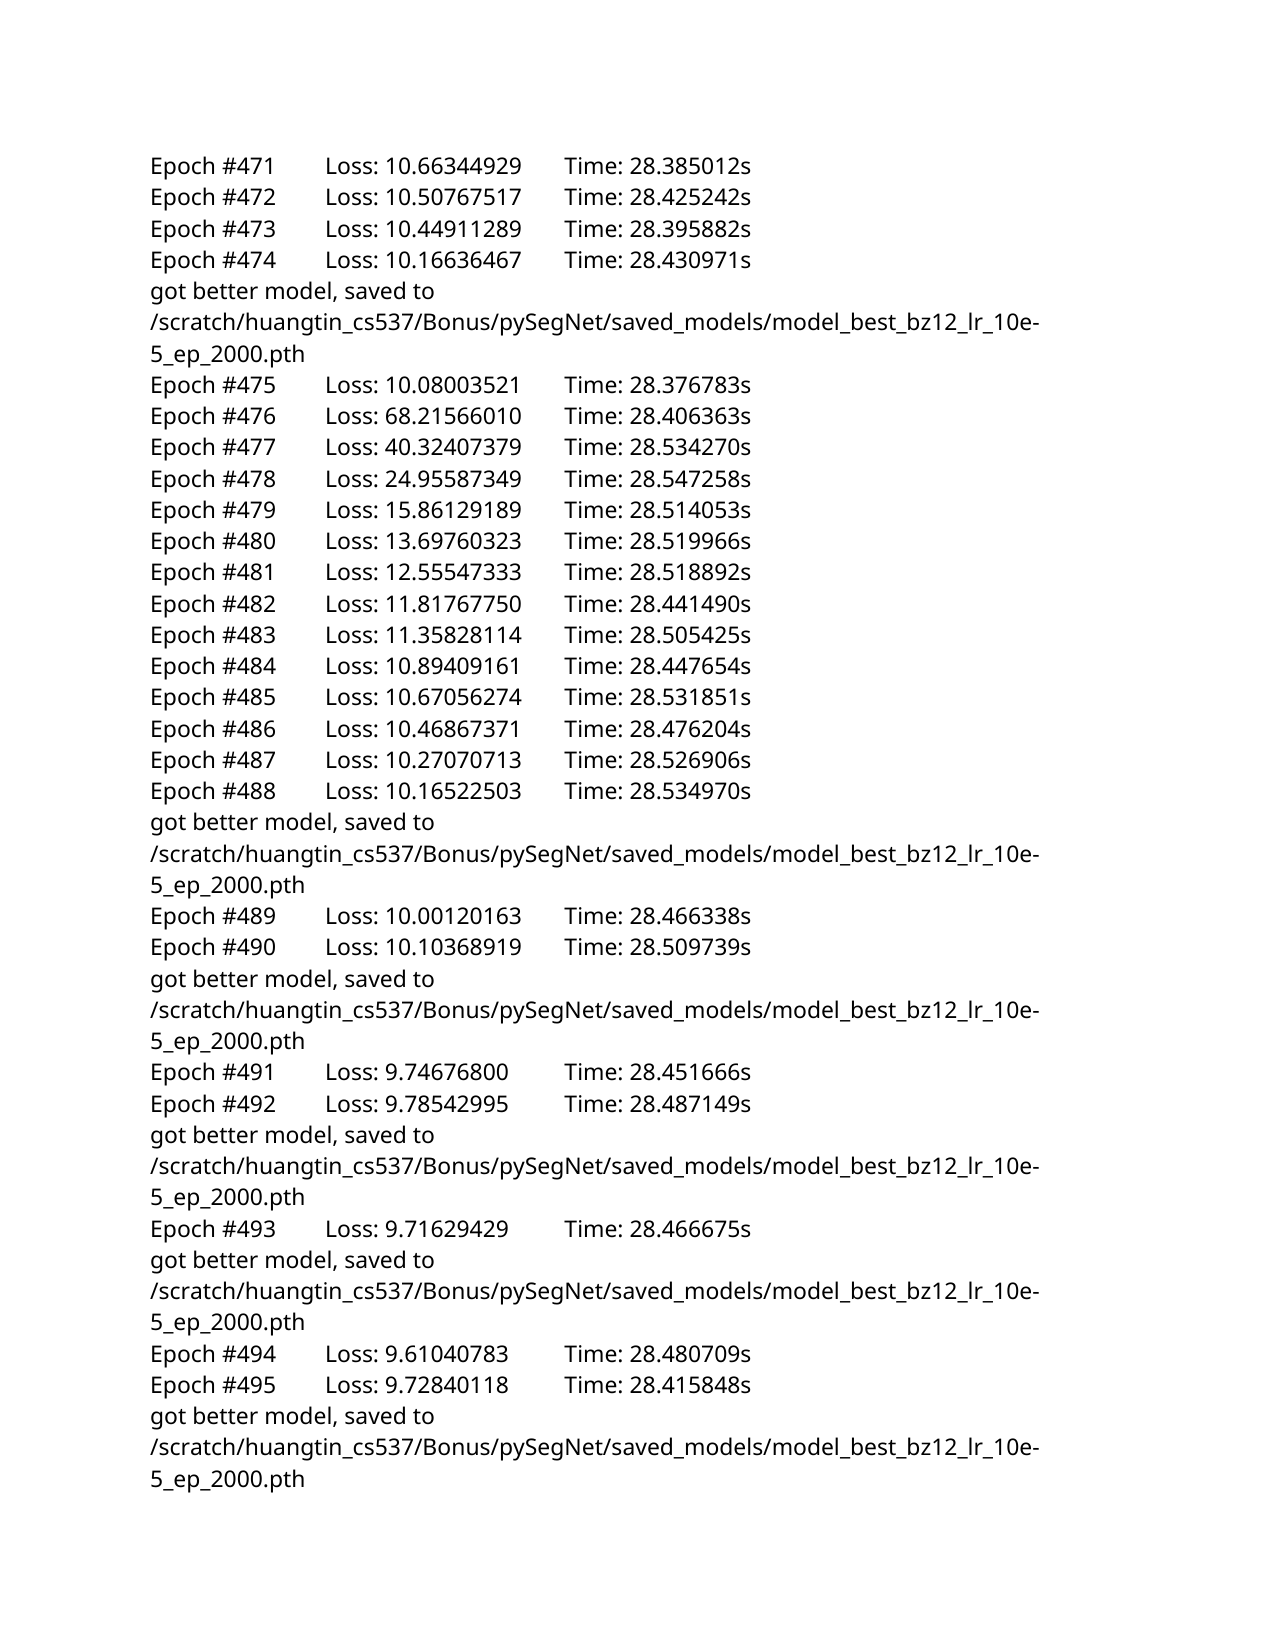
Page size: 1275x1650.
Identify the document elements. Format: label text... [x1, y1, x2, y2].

text Epoch #494 Loss: 9.61040783 Time: 28.480709s [150, 1337, 1125, 1369]
text Epoch #493 Loss: 9.71629429 Time: 28.466675s [150, 1212, 1125, 1244]
text Epoch #490 Loss: 10.10368919 Time: 28.509739s [150, 931, 1125, 962]
text got better model, saved to /scratch/huangtin_cs537/Bonus/pySegNet/saved_models/model_best_bz12_lr_10e-5_ep_2000.pth [150, 1244, 1125, 1337]
text Epoch #479 Loss: 15.86129189 Time: 28.514053s [150, 494, 1125, 525]
text Epoch #488 Loss: 10.16522503 Time: 28.534970s [150, 775, 1125, 806]
text Epoch #492 Loss: 9.78542995 Time: 28.487149s [150, 1087, 1125, 1119]
text Epoch #478 Loss: 24.95587349 Time: 28.547258s [150, 462, 1125, 494]
text Epoch #474 Loss: 10.16636467 Time: 28.430971s [150, 244, 1125, 275]
text got better model, saved to /scratch/huangtin_cs537/Bonus/pySegNet/saved_models/model_best_bz12_lr_10e-5_ep_2000.pth [150, 1400, 1125, 1494]
text got better model, saved to /scratch/huangtin_cs537/Bonus/pySegNet/saved_models/model_best_bz12_lr_10e-5_ep_2000.pth [150, 1119, 1125, 1212]
text got better model, saved to /scratch/huangtin_cs537/Bonus/pySegNet/saved_models/model_best_bz12_lr_10e-5_ep_2000.pth [150, 275, 1125, 369]
text Epoch #486 Loss: 10.46867371 Time: 28.476204s [150, 712, 1125, 744]
text Epoch #476 Loss: 68.21566010 Time: 28.406363s [150, 400, 1125, 431]
text Epoch #487 Loss: 10.27070713 Time: 28.526906s [150, 744, 1125, 775]
text Epoch #485 Loss: 10.67056274 Time: 28.531851s [150, 681, 1125, 712]
text Epoch #491 Loss: 9.74676800 Time: 28.451666s [150, 1056, 1125, 1087]
text Epoch #495 Loss: 9.72840118 Time: 28.415848s [150, 1369, 1125, 1400]
text Epoch #475 Loss: 10.08003521 Time: 28.376783s [150, 369, 1125, 400]
text Epoch #481 Loss: 12.55547333 Time: 28.518892s [150, 556, 1125, 587]
text Epoch #471 Loss: 10.66344929 Time: 28.385012s [150, 150, 1125, 181]
text Epoch #489 Loss: 10.00120163 Time: 28.466338s [150, 900, 1125, 931]
text got better model, saved to /scratch/huangtin_cs537/Bonus/pySegNet/saved_models/model_best_bz12_lr_10e-5_ep_2000.pth [150, 806, 1125, 900]
text Epoch #483 Loss: 11.35828114 Time: 28.505425s [150, 619, 1125, 650]
text Epoch #484 Loss: 10.89409161 Time: 28.447654s [150, 650, 1125, 681]
text got better model, saved to /scratch/huangtin_cs537/Bonus/pySegNet/saved_models/model_best_bz12_lr_10e-5_ep_2000.pth [150, 962, 1125, 1056]
text Epoch #472 Loss: 10.50767517 Time: 28.425242s [150, 181, 1125, 212]
text Epoch #477 Loss: 40.32407379 Time: 28.534270s [150, 431, 1125, 462]
text Epoch #480 Loss: 13.69760323 Time: 28.519966s [150, 525, 1125, 556]
text Epoch #482 Loss: 11.81767750 Time: 28.441490s [150, 587, 1125, 619]
text Epoch #473 Loss: 10.44911289 Time: 28.395882s [150, 212, 1125, 244]
